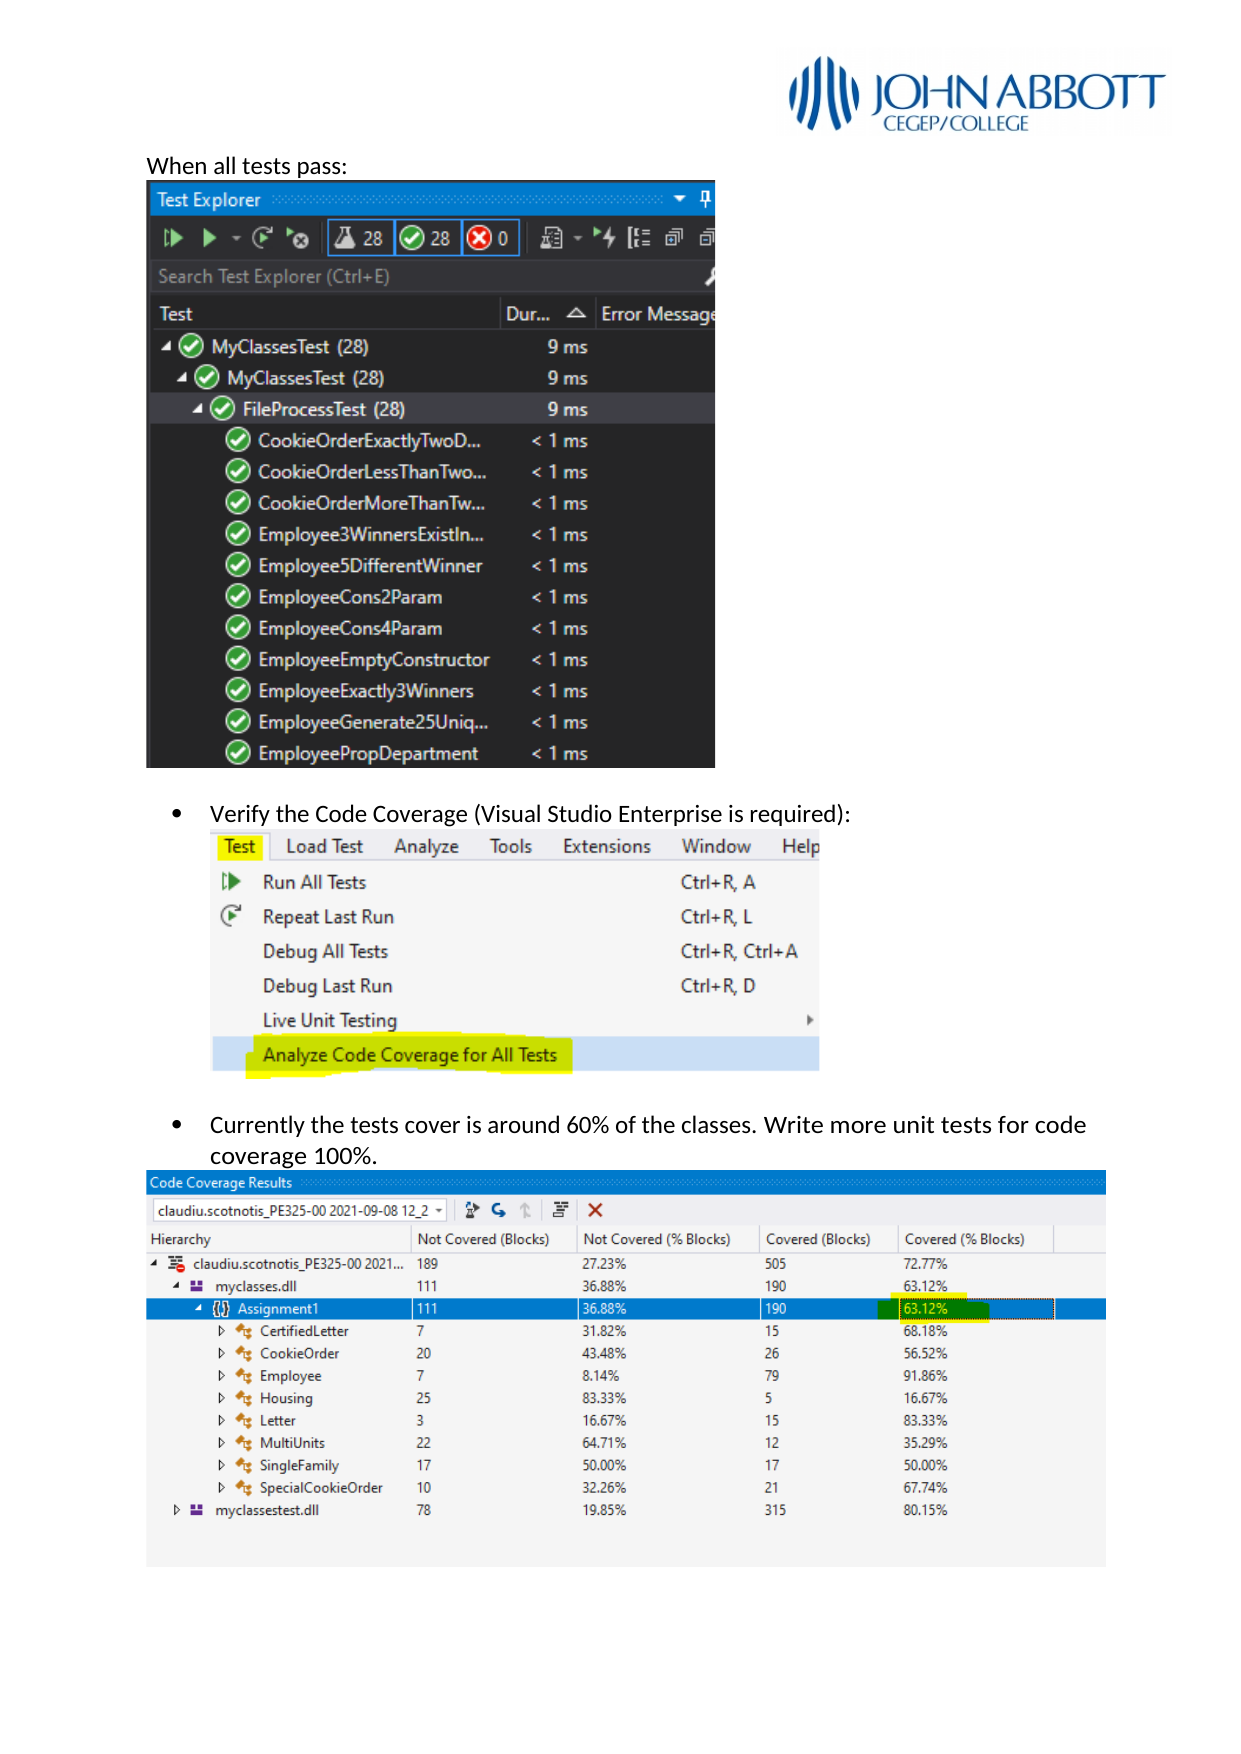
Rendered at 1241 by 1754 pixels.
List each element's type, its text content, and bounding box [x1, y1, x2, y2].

picture [210, 829, 820, 1079]
list Currently the tests cover is around 60% of the classes. Write more unit tests for code coverage 100%. [172, 1109, 1105, 1170]
picture [775, 47, 1173, 135]
list Verify the Code Coverage (Visual Studio Enterprise is required): [172, 798, 1105, 829]
text When all tests pass: [146, 150, 1105, 181]
picture [146, 180, 716, 768]
picture [146, 1170, 1106, 1567]
